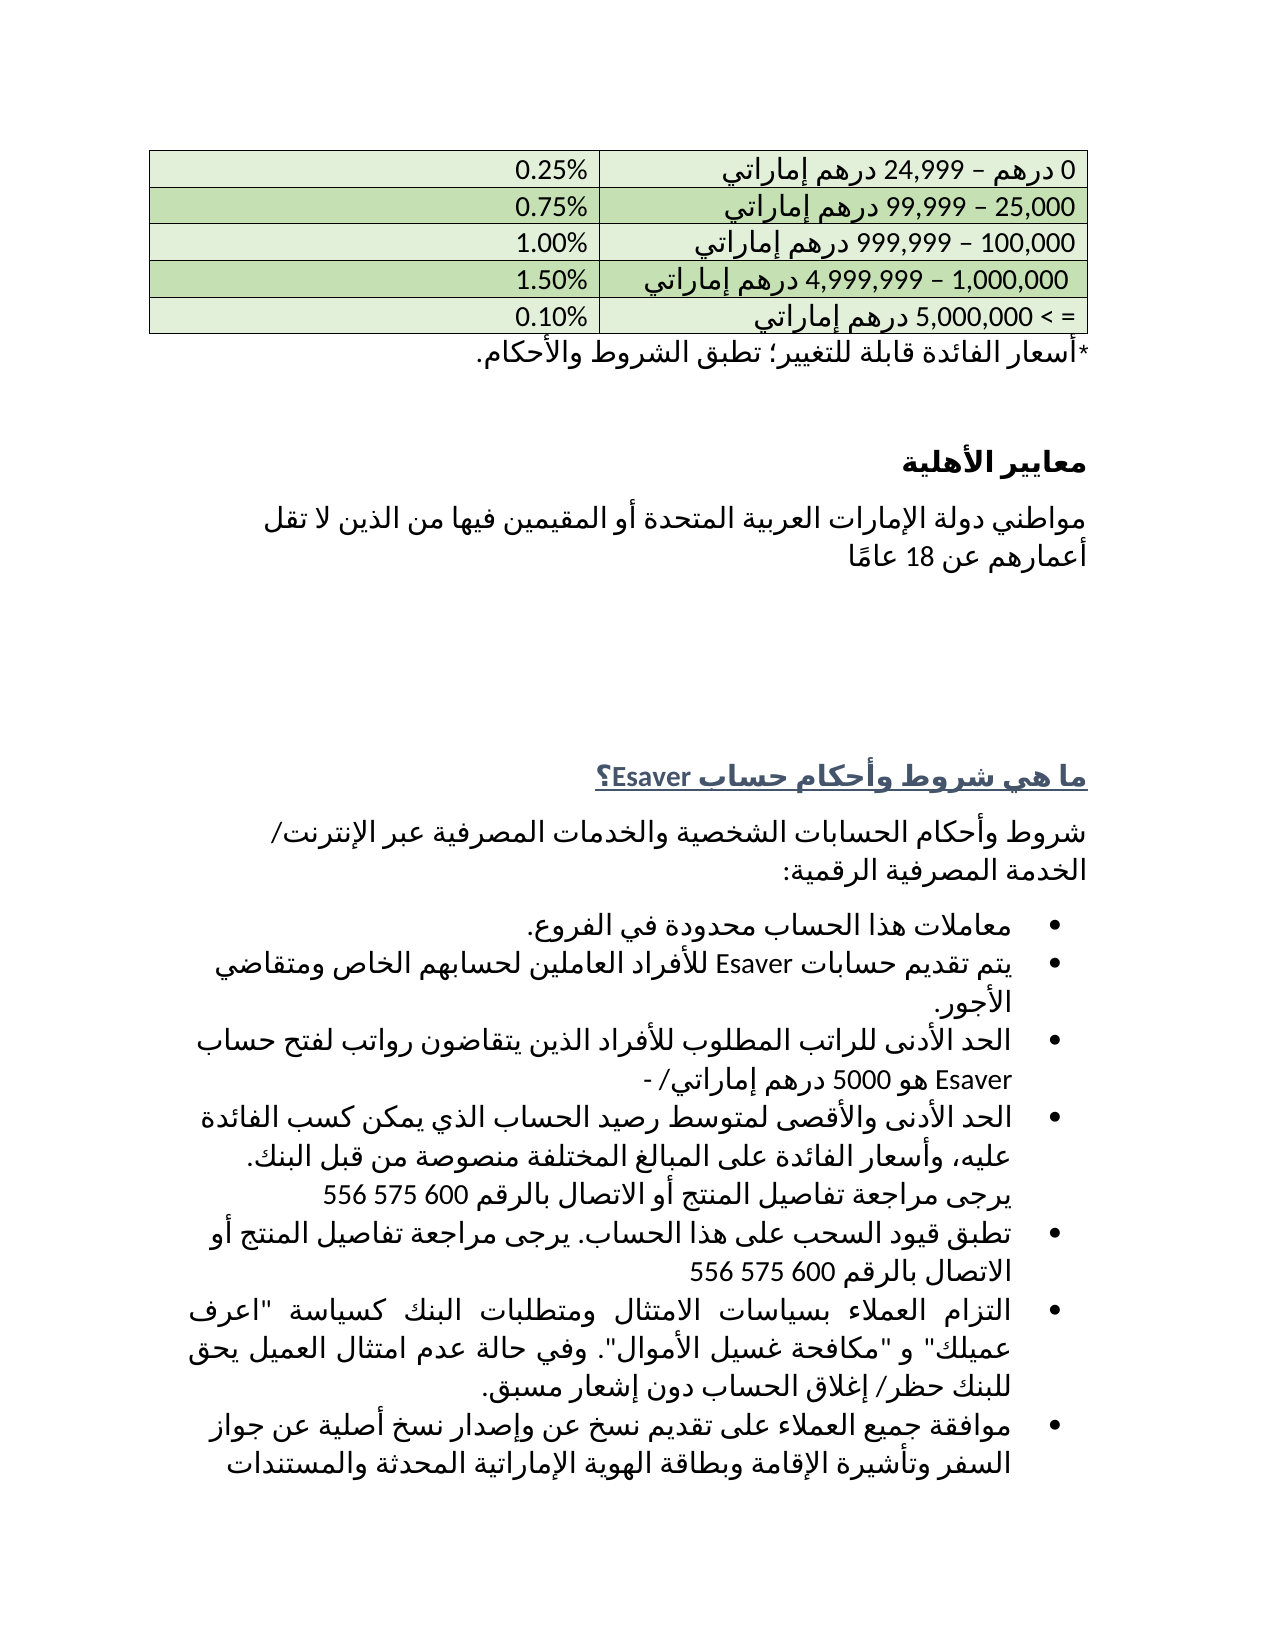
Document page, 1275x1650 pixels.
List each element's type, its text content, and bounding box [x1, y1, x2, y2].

table_cell 0.25% [150, 151, 599, 187]
text ما هي شروط وأحكام حساب Esaver؟ [187, 758, 1087, 794]
text معايير الأهلية [187, 444, 1087, 480]
table_cell 1.50% [150, 261, 599, 297]
list تطبق قيود السحب على هذا الحساب. يرجى مراجعة تفاصيل المنتج أو الاتصال بالرقم 600 575 556 [187, 1215, 1050, 1289]
table_cell 0.75% [150, 188, 599, 223]
list معاملات هذا الحساب محدودة في الفروع. [187, 907, 1050, 943]
text مواطني دولة الإمارات العربية المتحدة أو المقيمين فيها من الذين لا تقل أعمارهم عن 18 عامًا [187, 500, 1087, 574]
list يتم تقديم حسابات Esaver للأفراد العاملين لحسابهم الخاص ومتقاضي الأجور. [187, 946, 1050, 1020]
list الحد الأدنى والأقصى لمتوسط ​​رصيد الحساب الذي يمكن كسب الفائدة عليه، وأسعار الفائدة على المبالغ المختلفة منصوصة من قبل البنك. يرجى مراجعة تفاصيل المنتج أو الاتصال بالرقم 600 575 556 [187, 1099, 1050, 1212]
table_cell 25,000 – 99,999 درهم إماراتي [600, 188, 1087, 223]
table_cell 1.00% [150, 224, 599, 260]
text *أسعار الفائدة قابلة للتغيير؛ تطبق الشروط والأحكام. [187, 334, 1087, 370]
list التزام العملاء بسياسات الامتثال ومتطلبات البنك كسياسة "اعرف عميلك" و "مكافحة غسيل الأموال". وفي حالة عدم امتثال العميل يحق للبنك حظر/ إغلاق الحساب دون إشعار مسبق. [187, 1292, 1050, 1404]
text شروط وأحكام الحسابات الشخصية والخدمات المصرفية عبر الإنترنت/ الخدمة المصرفية الرقمية: [187, 814, 1087, 888]
table_cell = > 5,000,000 درهم إماراتي [600, 298, 1087, 333]
table_cell 0.10% [150, 298, 599, 333]
table_cell 1,000,000 – 4,999,999 درهم إماراتي [600, 261, 1087, 297]
table_cell 0 درهم – 24,999 درهم إماراتي [600, 151, 1087, 187]
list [187, 1407, 1050, 1481]
table_cell 100,000 – 999,999 درهم إماراتي [600, 224, 1087, 260]
list الحد الأدنى للراتب المطلوب للأفراد الذين يتقاضون رواتب لفتح حساب Esaver هو 5000 درهم إماراتي/ - [187, 1022, 1050, 1097]
